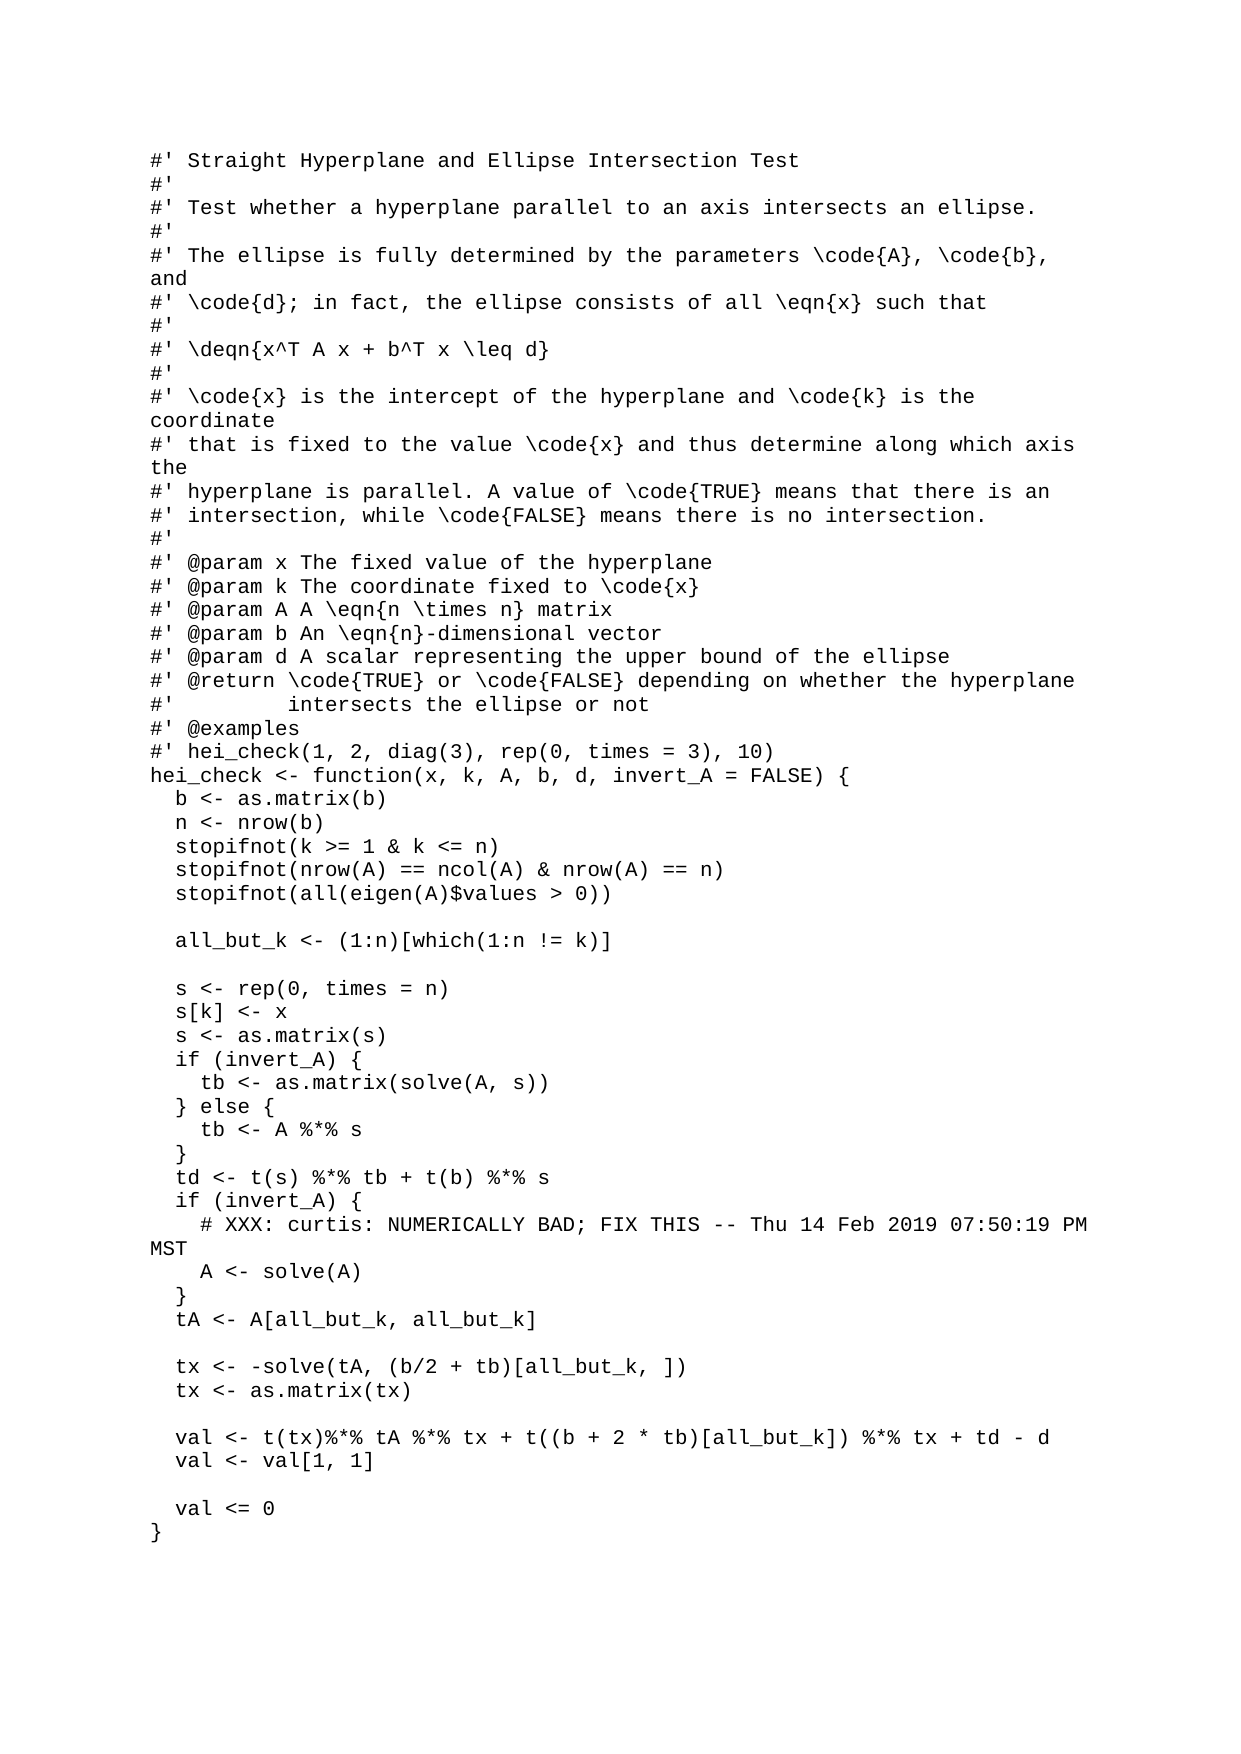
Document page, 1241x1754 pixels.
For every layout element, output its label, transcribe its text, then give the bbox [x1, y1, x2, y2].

text A <- solve(A) [150, 1261, 1090, 1285]
text val <- t(tx)%*% tA %*% tx + t((b + 2 * tb)[all_but_k]) %*% tx + td - d [150, 1427, 1090, 1451]
text stopifnot(all(eigen(A)$values > 0)) [150, 883, 1090, 907]
text val <- val[1, 1] [150, 1451, 1090, 1474]
text #' hei_check(1, 2, diag(3), rep(0, times = 3), 10) [150, 741, 1090, 765]
text if (invert_A) { [150, 1190, 1090, 1214]
text #' @return \code{TRUE} or \code{FALSE} depending on whether the hyperplane [150, 670, 1090, 694]
text #' Test whether a hyperplane parallel to an axis intersects an ellipse. [150, 197, 1090, 221]
text s <- rep(0, times = n) [150, 978, 1090, 1001]
text td <- t(s) %*% tb + t(b) %*% s [150, 1167, 1090, 1190]
text #' hyperplane is parallel. A value of \code{TRUE} means that there is an [150, 481, 1090, 505]
text #' @param A A \eqn{n \times n} matrix [150, 599, 1090, 623]
text n <- nrow(b) [150, 812, 1090, 836]
text tx <- -solve(tA, (b/2 + tb)[all_but_k, ]) [150, 1356, 1090, 1379]
text #' Straight Hyperplane and Ellipse Intersection Test [150, 150, 1090, 174]
text #' [150, 363, 1090, 386]
text all_but_k <- (1:n)[which(1:n != k)] [150, 930, 1090, 954]
text #' @examples [150, 717, 1090, 741]
text #' [150, 174, 1090, 197]
text #' The ellipse is fully determined by the parameters \code{A}, \code{b}, and [150, 244, 1090, 292]
text if (invert_A) { [150, 1048, 1090, 1072]
text } [150, 1285, 1090, 1309]
text tb <- A %*% s [150, 1119, 1090, 1143]
text #' [150, 528, 1090, 552]
text b <- as.matrix(b) [150, 788, 1090, 812]
text stopifnot(nrow(A) == ncol(A) & nrow(A) == n) [150, 859, 1090, 883]
text #' intersects the ellipse or not [150, 694, 1090, 717]
text } [150, 1143, 1090, 1167]
text #' [150, 316, 1090, 339]
text s[k] <- x [150, 1001, 1090, 1025]
text #' intersection, while \code{FALSE} means there is no intersection. [150, 505, 1090, 528]
text # XXX: curtis: NUMERICALLY BAD; FIX THIS -- Thu 14 Feb 2019 07:50:19 PM MST [150, 1214, 1090, 1261]
text val <= 0 [150, 1498, 1090, 1521]
text #' @param b An \eqn{n}-dimensional vector [150, 623, 1090, 647]
text stopifnot(k >= 1 & k <= n) [150, 836, 1090, 859]
text #' \code{x} is the intercept of the hyperplane and \code{k} is the coordinate [150, 386, 1090, 434]
text tb <- as.matrix(solve(A, s)) [150, 1072, 1090, 1096]
text #' \deqn{x^T A x + b^T x \leq d} [150, 339, 1090, 363]
text hei_check <- function(x, k, A, b, d, invert_A = FALSE) { [150, 765, 1090, 788]
text s <- as.matrix(s) [150, 1025, 1090, 1048]
text #' @param x The fixed value of the hyperplane [150, 552, 1090, 576]
text } [150, 1521, 1090, 1545]
text } else { [150, 1096, 1090, 1119]
text #' @param d A scalar representing the upper bound of the ellipse [150, 647, 1090, 670]
text #' \code{d}; in fact, the ellipse consists of all \eqn{x} such that [150, 292, 1090, 316]
text #' that is fixed to the value \code{x} and thus determine along which axis the [150, 434, 1090, 481]
text #' @param k The coordinate fixed to \code{x} [150, 576, 1090, 599]
text tA <- A[all_but_k, all_but_k] [150, 1309, 1090, 1332]
text #' [150, 221, 1090, 244]
text tx <- as.matrix(tx) [150, 1379, 1090, 1403]
